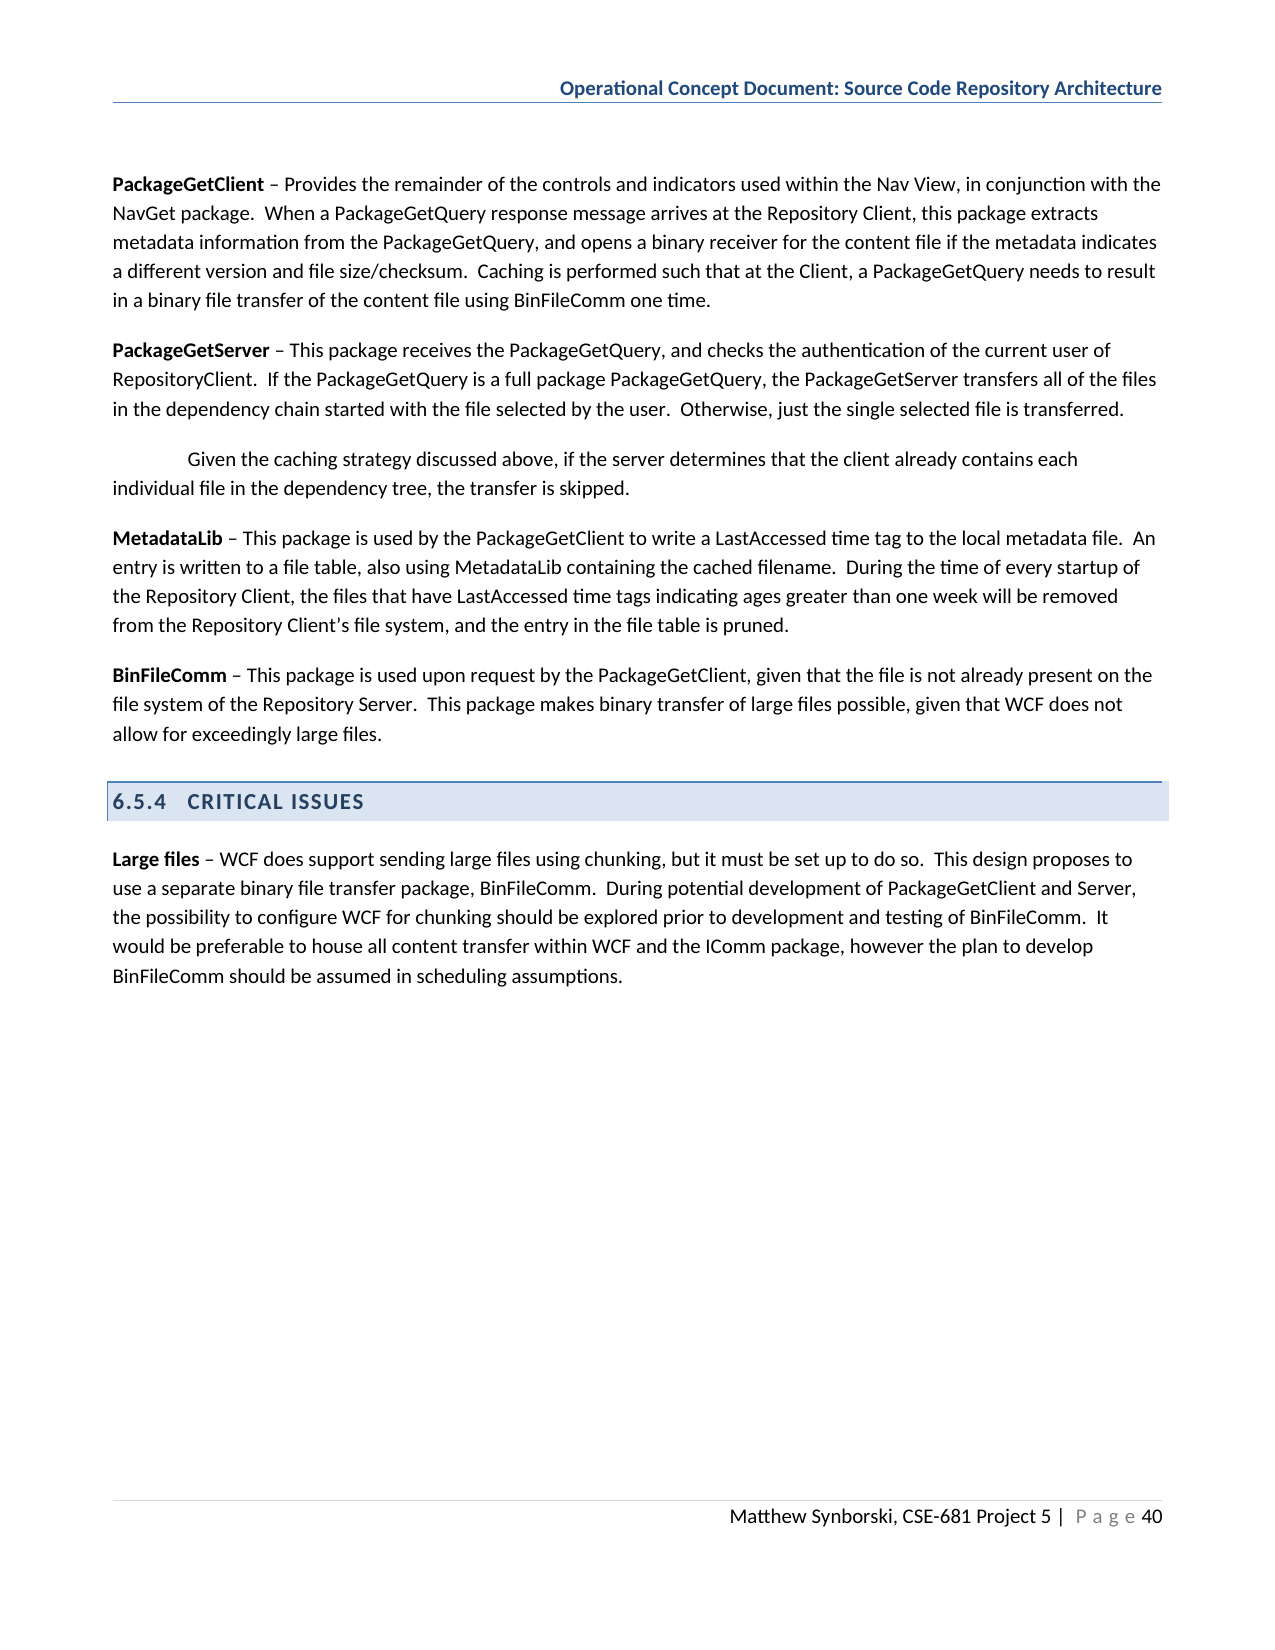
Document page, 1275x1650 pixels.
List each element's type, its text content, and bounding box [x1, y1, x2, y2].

text Given the caching strategy discussed above, if the server determines that the client already contains each individual file in the dependency tree, the transfer is skipped. [112, 446, 1162, 500]
text BinFileComm – This package is used upon request by the PackageGetClient, given that the file is not already present on the file system of the Repository Server. This package makes binary transfer of large files possible, given that WCF does not allow for exceedingly large files. [112, 662, 1162, 746]
text Large files – WCF does support sending large files using chunking, but it must be set up to do so. This design proposes to use a separate binary file transfer package, BinFileComm. During potential development of PackageGetClient and Server, the possibility to configure WCF for chunking should be explored prior to development and testing of BinFileComm. It would be preferable to house all content transfer within WCF and the IComm package, however the plan to develop BinFileComm should be assumed in scheduling assumptions. [112, 846, 1162, 988]
subtitle Critical Issues [108, 783, 1162, 815]
text MetadataLib – This package is used by the PackageGetClient to write a LastAccessed time tag to the local metadata file. An entry is written to a file table, also using MetadataLib containing the cached filename. During the time of every startup of the Repository Client, the files that have LastAccessed time tags indicating ages greater than one week will be removed from the Repository Client’s file system, and the entry in the file table is pruned. [112, 525, 1162, 638]
text PackageGetClient – Provides the remainder of the controls and indicators used within the Nav View, in conjunction with the NavGet package. When a PackageGetQuery response message arrives at the Repository Client, this package extracts metadata information from the PackageGetQuery, and opens a binary receiver for the content file if the metadata indicates a different version and file size/checksum. Caching is performed such that at the Client, a PackageGetQuery needs to result in a binary file transfer of the content file using BinFileComm one time. [112, 171, 1162, 313]
text PackageGetServer – This package receives the PackageGetQuery, and checks the authentication of the current user of RepositoryClient. If the PackageGetQuery is a full package PackageGetQuery, the PackageGetServer transfers all of the files in the dependency chain started with the file selected by the user. Otherwise, just the single selected file is transferred. [112, 337, 1162, 421]
